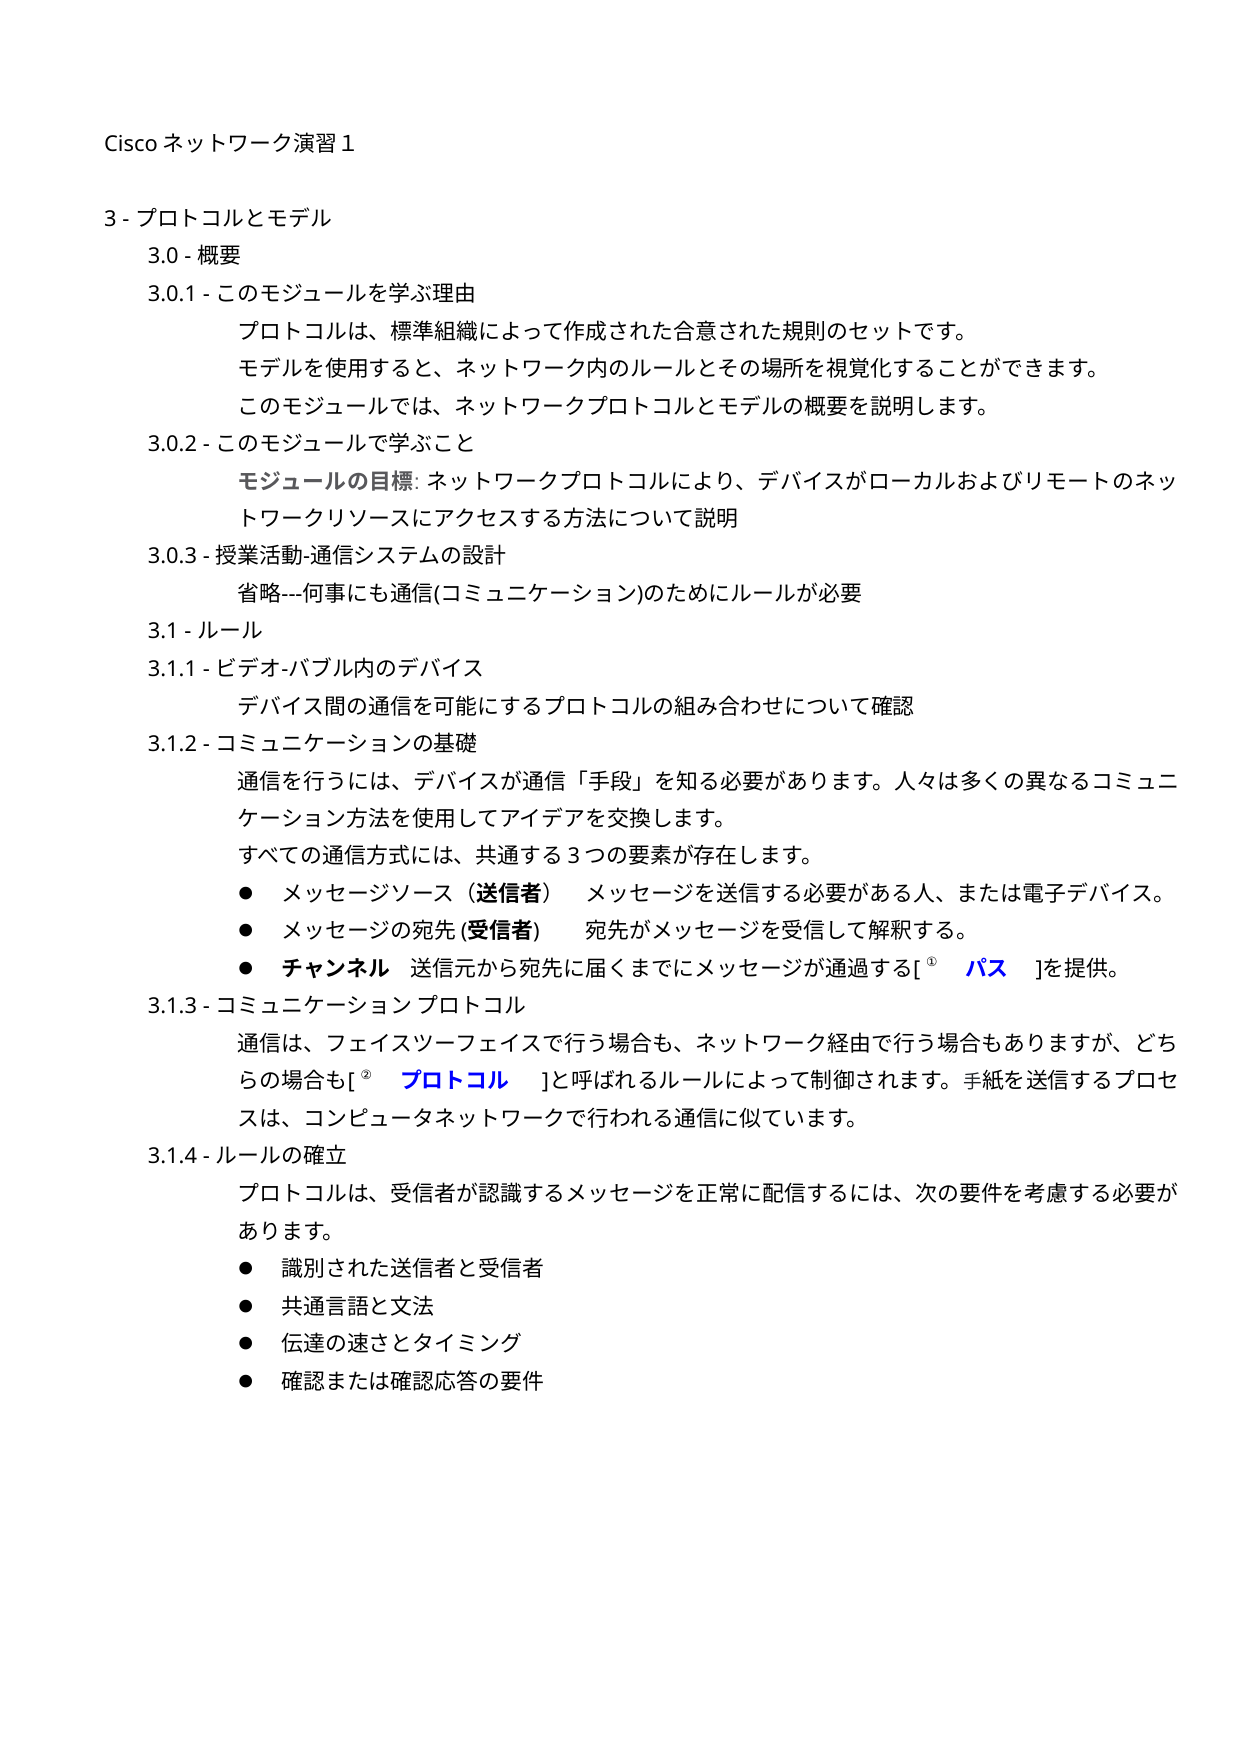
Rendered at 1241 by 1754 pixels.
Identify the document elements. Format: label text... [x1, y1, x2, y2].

text モデルを使用すると、ネットワーク内のルールとその場所を視覚化することができます。 [237, 348, 1180, 386]
text デバイス間の通信を可能にするプロトコルの組み合わせについて確認 [237, 686, 1180, 723]
text 3.1.4 - ルールの確立 [60, 1136, 1180, 1173]
list チャンネル 送信元から宛先に届くまでにメッセージが通過する[ ① パス ]を提供。 [237, 948, 1180, 986]
text モジュールの目標: ネットワークプロトコルにより、デバイスがローカルおよびリモートのネットワークリソースにアクセスする方法について説明 [237, 461, 1180, 536]
text 3.1 - ルール [60, 611, 1180, 648]
text 3.1.2 - コミュニケーションの基礎 [60, 723, 1180, 761]
list 識別された送信者と受信者 [237, 1248, 1180, 1286]
text Ciscoネットワーク演習１ クラス 番号 氏名 [60, 123, 1180, 161]
list 確認または確認応答の要件 [237, 1361, 1180, 1398]
text 通信を行うには、デバイスが通信「手段」を知る必要があります。人々は多くの異なるコミュニケーション方法を使用してアイデアを交換します。 [237, 761, 1180, 836]
list メッセージソース（送信者） メッセージを送信する必要がある人、または電子デバイス。 [237, 873, 1180, 911]
text 3.0.3 - 授業活動-通信システムの設計 [60, 536, 1180, 573]
text 3.0 - 概要 [60, 236, 1180, 273]
text プロトコルは、標準組織によって作成された合意された規則のセットです。 [237, 311, 1180, 348]
text 3.0.2 - このモジュールで学ぶこと [60, 423, 1180, 461]
text 通信は、フェイスツーフェイスで行う場合も、ネットワーク経由で行う場合もありますが、どちらの場合も[ ② プロトコル ]と呼ばれるルールによって制御されます。手紙を送信するプロセスは、コンピュータネットワークで行われる通信に似ています。 [237, 1023, 1180, 1136]
list 共通言語と文法 [237, 1286, 1180, 1323]
text 3.1.3 - コミュニケーション プロトコル [60, 986, 1180, 1023]
text このモジュールでは、ネットワークプロトコルとモデルの概要を説明します。 [237, 386, 1180, 423]
list メッセージの宛先 (受信者) 宛先がメッセージを受信して解釈する。 [237, 911, 1180, 948]
text 3.1.1 - ビデオ-バブル内のデバイス [60, 648, 1180, 686]
list 伝達の速さとタイミング [237, 1323, 1180, 1361]
text 3.0.1 - このモジュールを学ぶ理由 [60, 273, 1180, 311]
text 3 - プロトコルとモデル [60, 198, 1180, 236]
text 省略---何事にも通信(コミュニケーション)のためにルールが必要 [237, 573, 1180, 611]
text プロトコルは、受信者が認識するメッセージを正常に配信するには、次の要件を考慮する必要があります。 [237, 1173, 1180, 1248]
text すべての通信方式には、共通する3つの要素が存在します。 [237, 836, 1180, 873]
